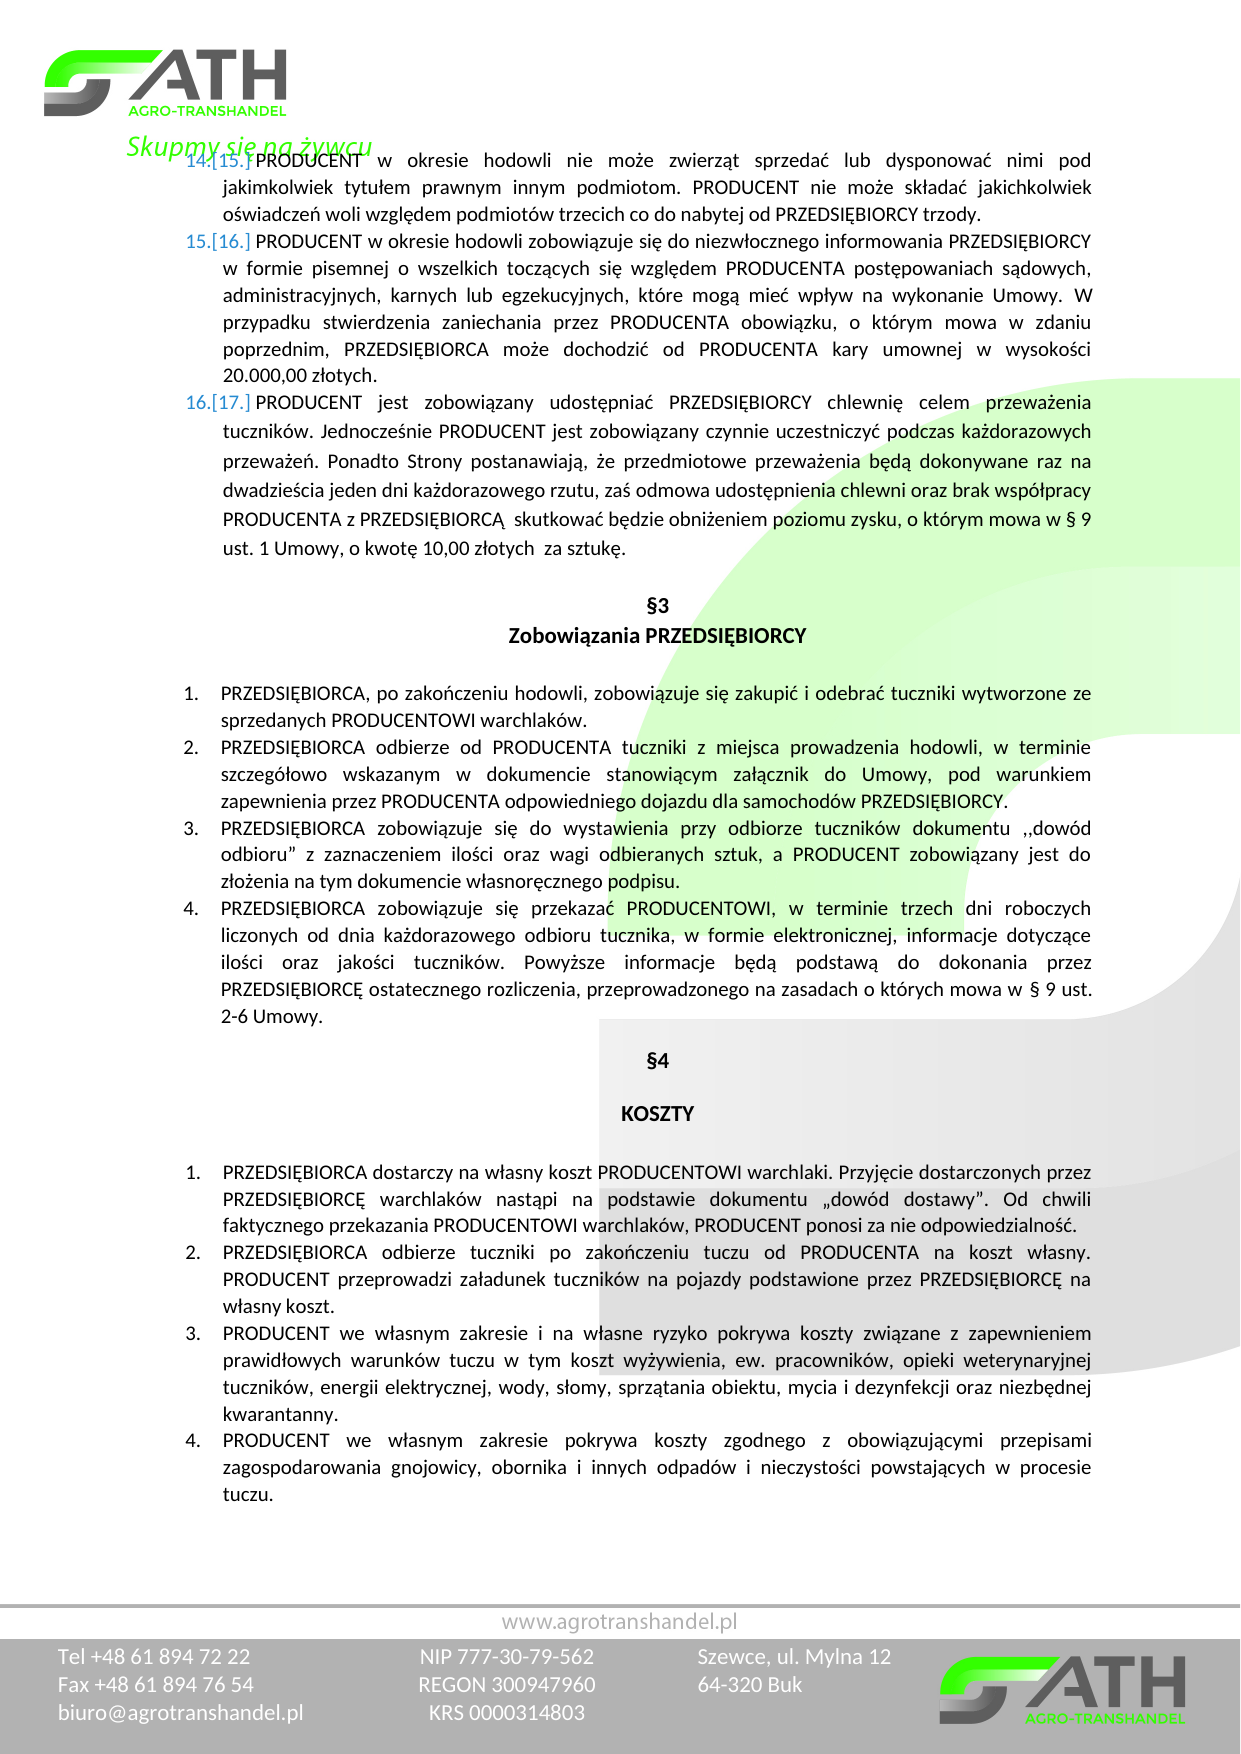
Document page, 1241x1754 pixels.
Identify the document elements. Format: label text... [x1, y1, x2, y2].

list PRZEDSIĘBIORCA zobowiązuje się przekazać PRODUCENTOWI, w terminie trzech dni roboczych liczonych od dnia każdorazowego odbioru tucznika, w formie elektronicznej, informacje dotyczące ilości oraz jakości tuczników. Powyższe informacje będą podstawą do dokonania przez PRZEDSIĘBIORCĘ ostatecznego rozliczenia, przeprowadzonego na zasadach o których mowa w § 9 ust. 2-6 Umowy. [183, 895, 1093, 1028]
list PRZEDSIĘBIORCA, po zakończeniu hodowli, zobowiązuje się zakupić i odebrać tuczniki wytworzone ze sprzedanych PRODUCENTOWI warchlaków. [183, 680, 1093, 733]
list PRZEDSIĘBIORCA dostarczy na własny koszt PRODUCENTOWI warchlaki. Przyjęcie dostarczonych przez PRZEDSIĘBIORCĘ warchlaków nastąpi na podstawie dokumentu „dowód dostawy”. Od chwili faktycznego przekazania PRODUCENTOWI warchlaków, PRODUCENT ponosi za nie odpowiedzialność. [185, 1159, 1093, 1238]
list PRZEDSIĘBIORCA zobowiązuje się do wystawienia przy odbiorze tuczników dokumentu ,,dowód odbioru” z zaznaczeniem ilości oraz wagi odbieranych sztuk, a PRODUCENT zobowiązany jest do złożenia na tym dokumencie własnoręcznego podpisu. [183, 815, 1093, 894]
list KOSZTY [223, 1099, 1093, 1127]
list §3 [223, 591, 1093, 619]
list Zobowiązania PRZEDSIĘBIORCY [223, 621, 1093, 649]
list PRZEDSIĘBIORCA odbierze od PRODUCENTA tuczniki z miejsca prowadzenia hodowli, w terminie szczegółowo wskazanym w dokumencie stanowiącym załącznik do Umowy, pod warunkiem zapewnienia przez PRODUCENTA odpowiedniego dojazdu dla samochodów PRZEDSIĘBIORCY. [183, 734, 1093, 813]
list PRODUCENT jest zobowiązany udostępniać PRZEDSIĘBIORCY chlewnię celem przeważenia tuczników. Jednocześnie PRODUCENT jest zobowiązany czynnie uczestniczyć podczas każdorazowych przeważeń. Ponadto Strony postanawiają, że przedmiotowe przeważenia będą dokonywane raz na dwadzieścia jeden dni każdorazowego rzutu, zaś odmowa udostępnienia chlewni oraz brak współpracy PRODUCENTA z PRZEDSIĘBIORCĄ skutkować będzie obniżeniem poziomu zysku, o którym mowa w § 9 ust. 1 Umowy, o kwotę 10,00 złotych za sztukę. [185, 389, 1093, 561]
text §4 [223, 1046, 1093, 1074]
list PRODUCENT w okresie hodowli zobowiązuje się do niezwłocznego informowania PRZEDSIĘBIORCY w formie pisemnej o wszelkich toczących się względem PRODUCENTA postępowaniach sądowych, administracyjnych, karnych lub egzekucyjnych, które mogą mieć wpływ na wykonanie Umowy. W przypadku stwierdzenia zaniechania przez PRODUCENTA obowiązku, o którym mowa w zdaniu poprzednim, PRZEDSIĘBIORCA może dochodzić od PRODUCENTA kary umownej w wysokości 20.000,00 złotych. [185, 228, 1093, 388]
list PRODUCENT w okresie hodowli nie może zwierząt sprzedać lub dysponować nimi pod jakimkolwiek tytułem prawnym innym podmiotom. PRODUCENT nie może składać jakichkolwiek oświadczeń woli względem podmiotów trzecich co do nabytej od PRZEDSIĘBIORCY trzody. [185, 148, 1093, 227]
list PRZEDSIĘBIORCA odbierze tuczniki po zakończeniu tuczu od PRODUCENTA na koszt własny. PRODUCENT przeprowadzi załadunek tuczników na pojazdy podstawione przez PRZEDSIĘBIORCĘ na własny koszt. [185, 1239, 1093, 1319]
list PRODUCENT we własnym zakresie i na własne ryzyko pokrywa koszty związane z zapewnieniem prawidłowych warunków tuczu w tym koszt wyżywienia, ew. pracowników, opieki weterynaryjnej tuczników, energii elektrycznej, wody, słomy, sprzątania obiektu, mycia i dezynfekcji oraz niezbędnej kwarantanny. [185, 1320, 1093, 1426]
picture [0, 0, 1241, 1754]
list PRODUCENT we własnym zakresie pokrywa koszty zgodnego z obowiązującymi przepisami zagospodarowania gnojowicy, obornika i innych odpadów i nieczystości powstających w procesie tuczu. [185, 1428, 1093, 1507]
